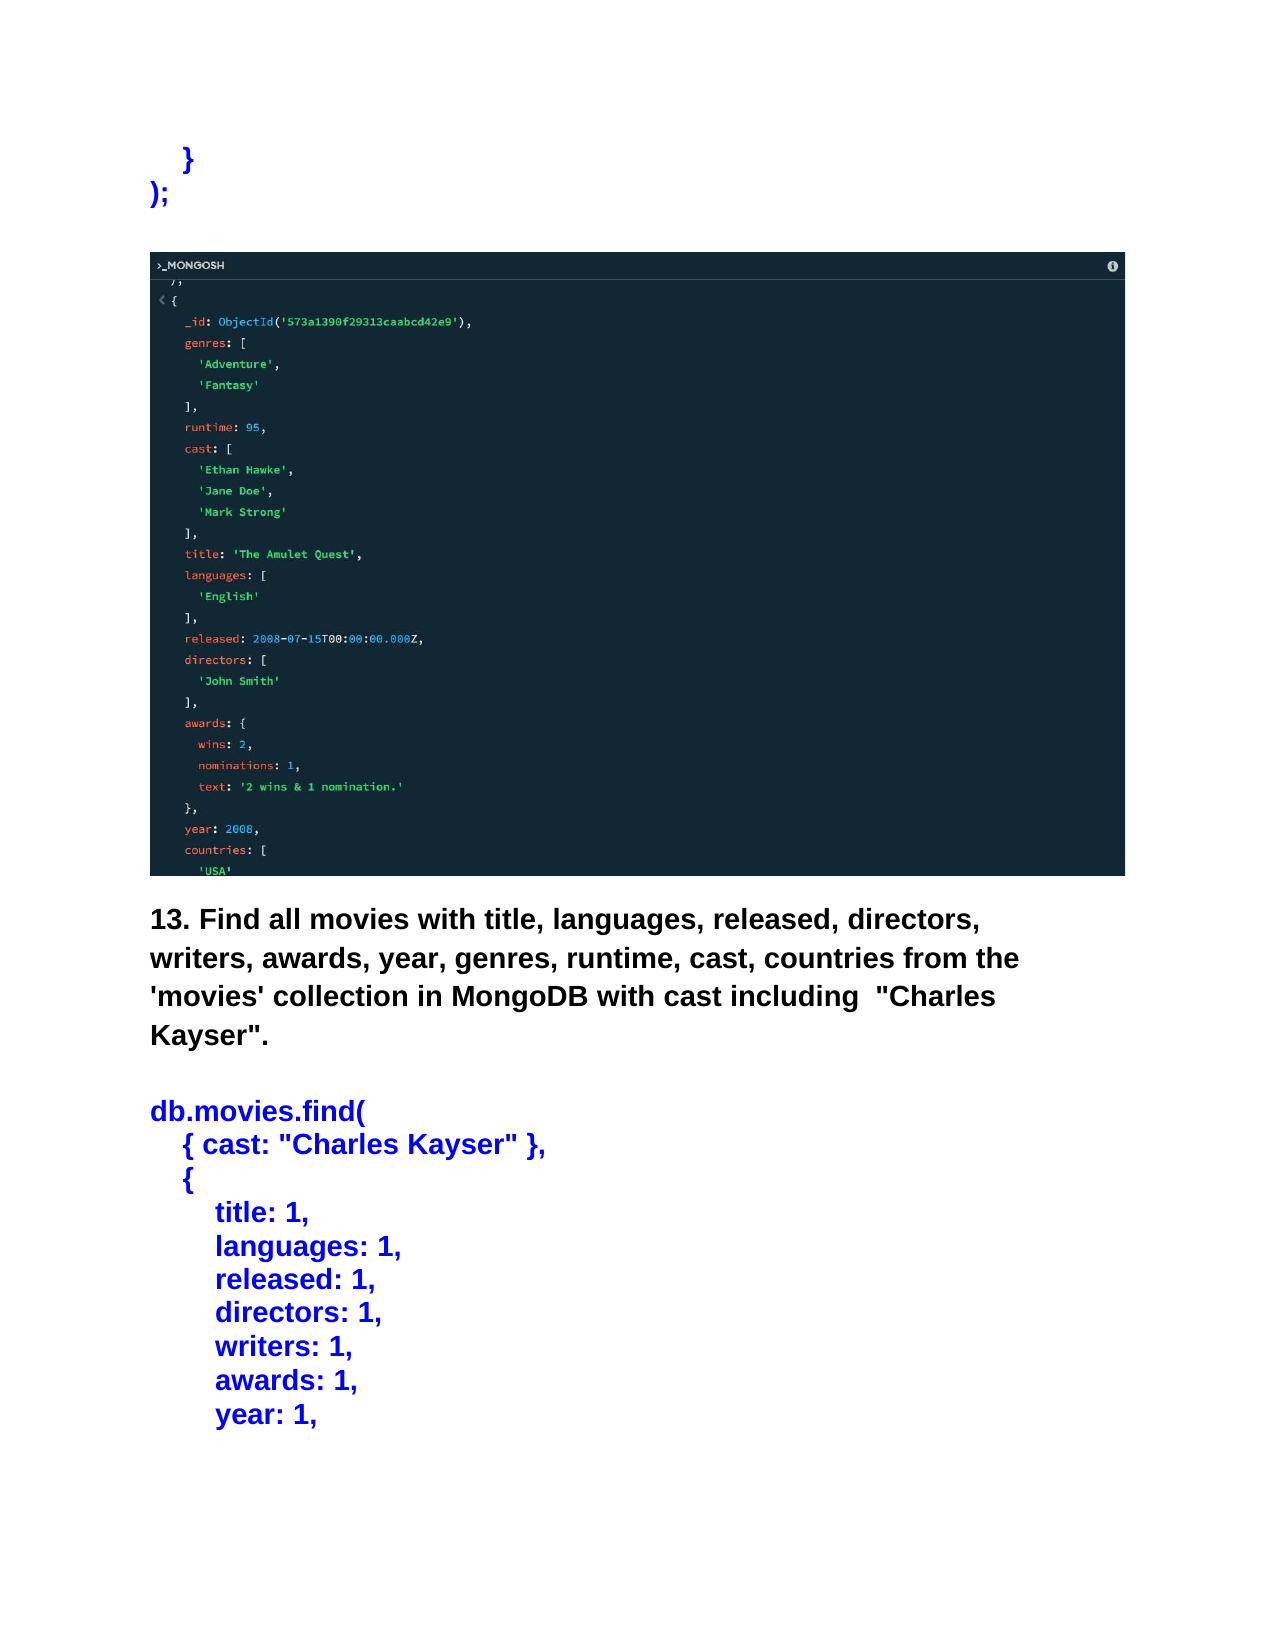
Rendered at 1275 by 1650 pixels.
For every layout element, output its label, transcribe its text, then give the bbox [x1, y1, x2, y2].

text title: 1, [215, 1195, 1225, 1229]
text { cast: "Charles Kayser" }, [182, 1128, 1225, 1162]
text directors: 1, [215, 1296, 1225, 1329]
text writers: 1, [215, 1329, 1225, 1363]
picture [150, 252, 1125, 876]
text awards: 1, [215, 1363, 1225, 1397]
list Find all movies with title, languages, released, directors, writers, awards, year, genres, runtime, cast, countries from the 'movies' collection in MongoDB with cast including "Charles Kayser". [150, 902, 1090, 1051]
text languages: 1, [215, 1229, 1225, 1262]
text released: 1, [215, 1262, 1225, 1296]
text { [182, 1162, 1225, 1195]
text year: 1, [215, 1397, 1225, 1430]
text } [182, 141, 1225, 175]
text ); [150, 175, 1225, 208]
text db.movies.find( [150, 1094, 1225, 1128]
